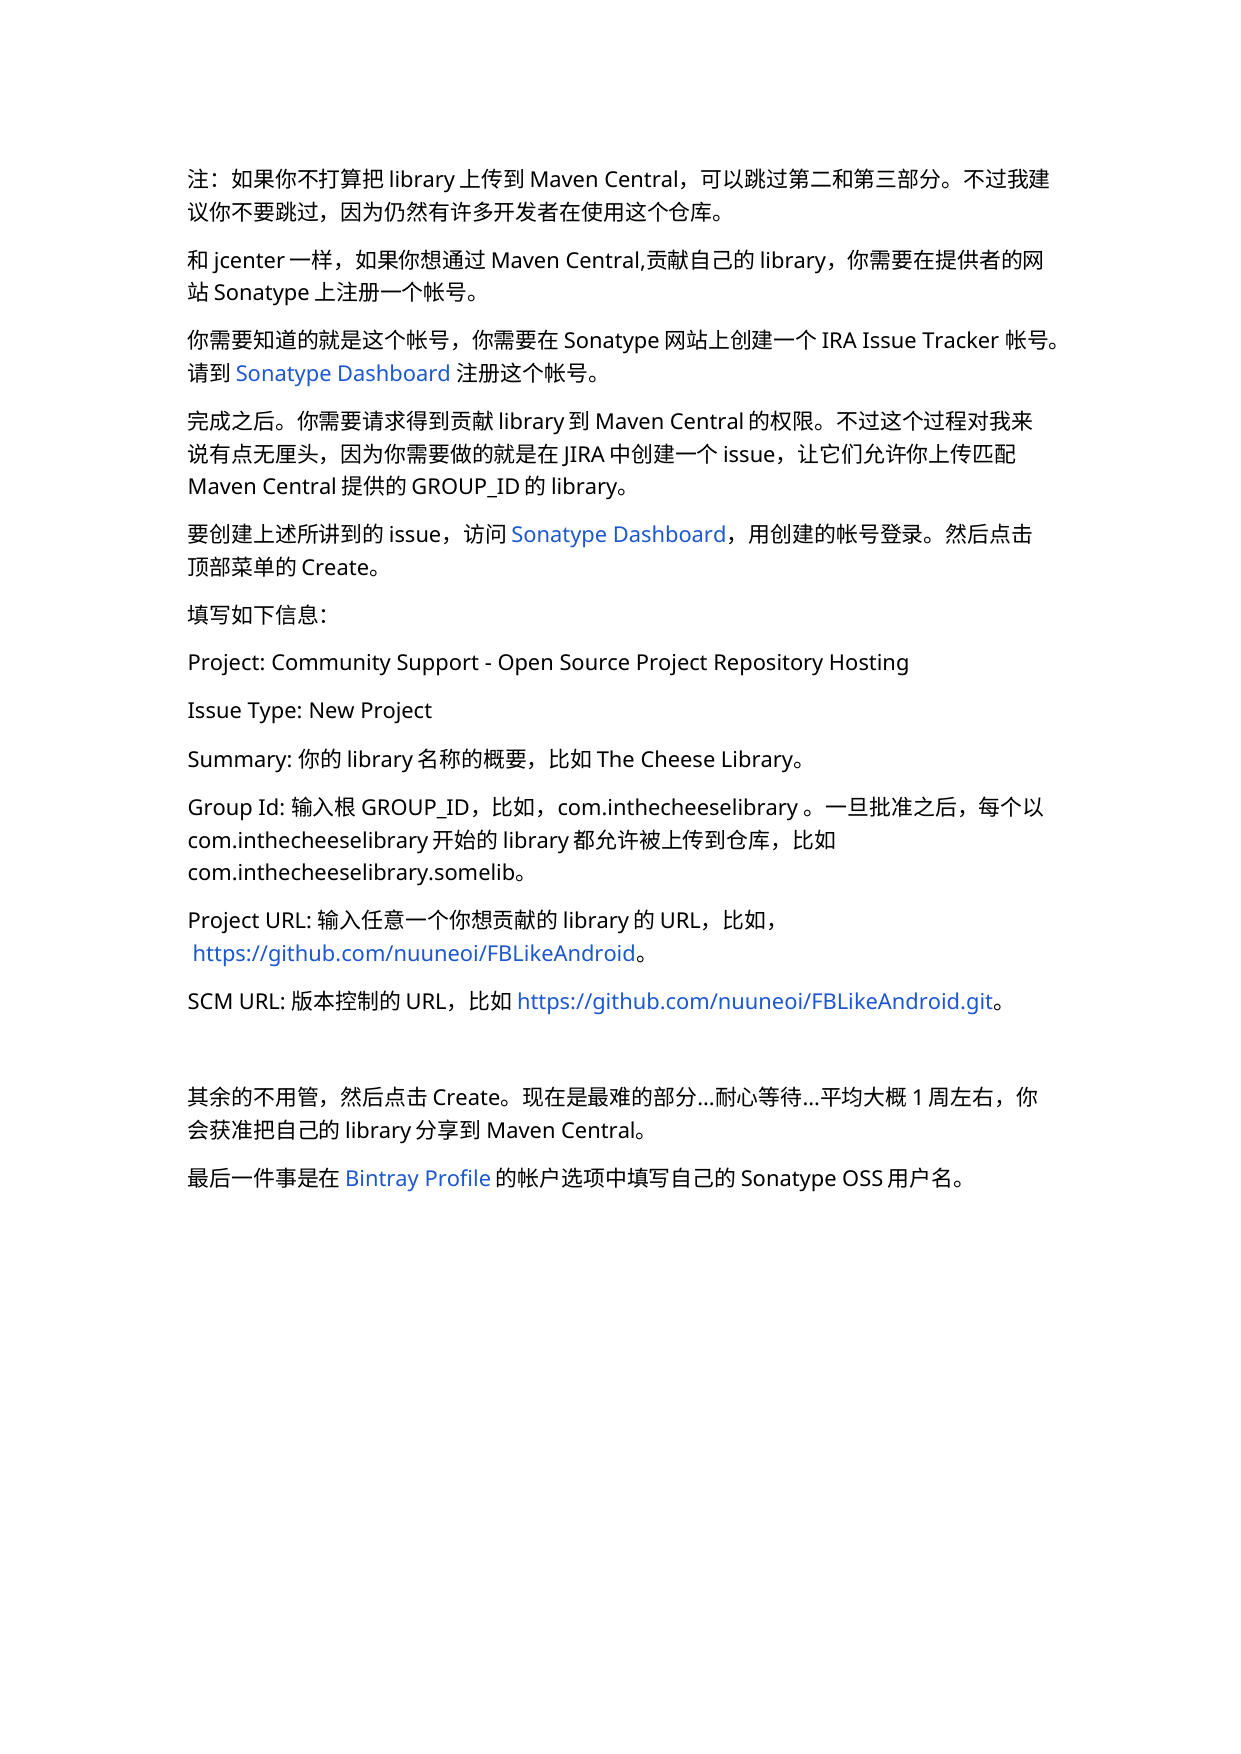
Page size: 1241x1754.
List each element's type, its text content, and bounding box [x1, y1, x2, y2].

text 注：如果你不打算把library上传到Maven Central，可以跳过第二和第三部分。不过我建议你不要跳过，因为仍然有许多开发者在使用这个仓库。 [187, 162, 1053, 227]
text 其余的不用管，然后点击Create。现在是最难的部分...耐心等待...平均大概1周左右，你会获准把自己的library分享到 Maven Central。 [187, 1080, 1053, 1145]
text 你需要知道的就是这个帐号，你需要在Sonatype网站上创建一个IRA Issue Tracker 帐号。请到Sonatype Dashboard 注册这个帐号。 [187, 323, 1053, 388]
text 和jcenter一样，如果你想通过Maven Central,贡献自己的library，你需要在提供者的网站Sonatype上注册一个帐号。 [187, 243, 1053, 308]
text Project URL: 输入任意一个你想贡献的library的URL，比如， https://github.com/nuuneoi/FBLikeAndroid。 [187, 903, 1053, 968]
text SCM URL: 版本控制的URL，比如 https://github.com/nuuneoi/FBLikeAndroid.git。 [187, 984, 1053, 1016]
text 填写如下信息： [187, 598, 1053, 630]
text Group Id: 输入根GROUP_ID，比如，com.inthecheeselibrary 。一旦批准之后，每个以com.inthecheeselibrary开始的library都允许被上传到仓库，比如com.inthecheeselibrary.somelib。 [187, 790, 1053, 888]
text 最后一件事是在Bintray Profile的帐户选项中填写自己的Sonatype OSS用户名。 [187, 1161, 1053, 1193]
text 完成之后。你需要请求得到贡献library到Maven Central的权限。不过这个过程对我来说有点无厘头，因为你需要做的就是在JIRA中创建一个issue，让它们允许你上传匹配Maven Central提供的GROUP_ID的library。 [187, 404, 1053, 501]
text Summary: 你的 library名称的概要，比如The Cheese Library。 [187, 742, 1053, 774]
text Issue Type: New Project [187, 694, 1053, 726]
text Project: Community Support - Open Source Project Repository Hosting [187, 646, 1053, 678]
text 要创建上述所讲到的issue，访问Sonatype Dashboard，用创建的帐号登录。然后点击顶部菜单的Create。 [187, 517, 1053, 582]
